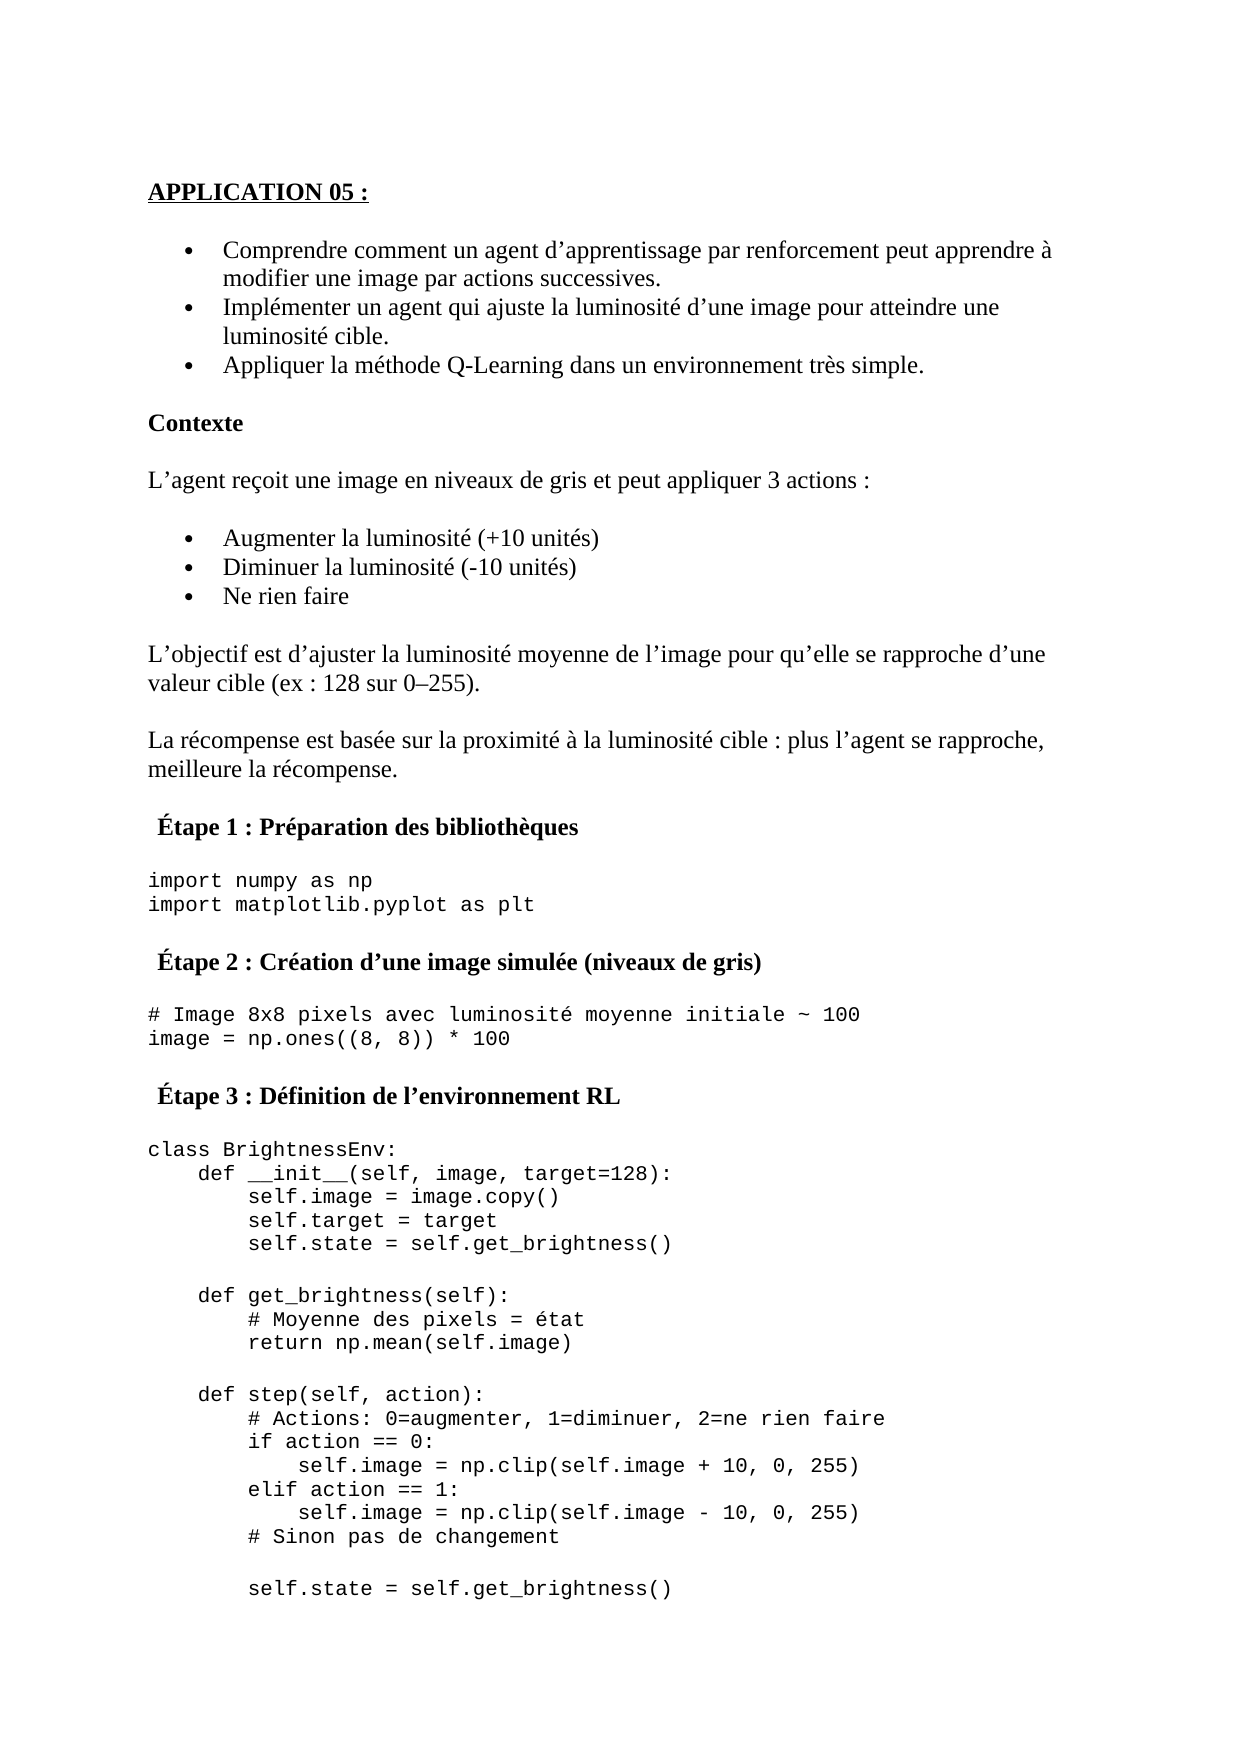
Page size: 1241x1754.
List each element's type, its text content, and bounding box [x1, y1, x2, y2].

text APPLICATION 05 : [148, 177, 1093, 206]
text class BrightnessEnv: [148, 1139, 1093, 1162]
text import matplotlib.pyplot as plt [148, 894, 1093, 917]
text elif action == 1: [148, 1479, 1093, 1502]
text def step(self, action): [148, 1384, 1093, 1408]
text Étape 1 : Préparation des bibliothèques [148, 812, 1093, 841]
text # Sinon pas de changement [148, 1526, 1093, 1549]
text # Image 8x8 pixels avec luminosité moyenne initiale ~ 100 [148, 1004, 1093, 1028]
text self.image = np.clip(self.image - 10, 0, 255) [148, 1502, 1093, 1526]
text def __init__(self, image, target=128): [148, 1162, 1093, 1186]
list Augmenter la luminosité (+10 unités) [185, 523, 1093, 552]
list Comprendre comment un agent d’apprentissage par renforcement peut apprendre à modifier une image par actions successives. [185, 235, 1093, 292]
list Implémenter un agent qui ajuste la luminosité d’une image pour atteindre une luminosité cible. [185, 292, 1093, 350]
text self.state = self.get_brightness() [148, 1578, 1093, 1601]
text L’agent reçoit une image en niveaux de gris et peut appliquer 3 actions : [148, 466, 1093, 494]
text self.image = image.copy() [148, 1186, 1093, 1210]
text if action == 0: [148, 1431, 1093, 1455]
text return np.mean(self.image) [148, 1332, 1093, 1356]
text self.target = target [148, 1210, 1093, 1233]
text # Moyenne des pixels = état [148, 1309, 1093, 1332]
text # Actions: 0=augmenter, 1=diminuer, 2=ne rien faire [148, 1408, 1093, 1431]
text image = np.ones((8, 8)) * 100 [148, 1028, 1093, 1052]
text Étape 2 : Création d’une image simulée (niveaux de gris) [148, 947, 1093, 975]
text L’objectif est d’ajuster la luminosité moyenne de l’image pour qu’elle se rapproche d’une valeur cible (ex : 128 sur 0–255). [148, 639, 1093, 696]
text def get_brightness(self): [148, 1285, 1093, 1309]
text Contexte [148, 408, 1093, 436]
text self.state = self.get_brightness() [148, 1233, 1093, 1257]
text import numpy as np [148, 870, 1093, 894]
list Diminuer la luminosité (-10 unités) [185, 552, 1093, 581]
list Ne rien faire [185, 581, 1093, 610]
list Appliquer la méthode Q-Learning dans un environnement très simple. [185, 350, 1093, 378]
text self.image = np.clip(self.image + 10, 0, 255) [148, 1455, 1093, 1479]
text La récompense est basée sur la proximité à la luminosité cible : plus l’agent se rapproche, meilleure la récompense. [148, 726, 1093, 783]
text Étape 3 : Définition de l’environnement RL [148, 1081, 1093, 1110]
